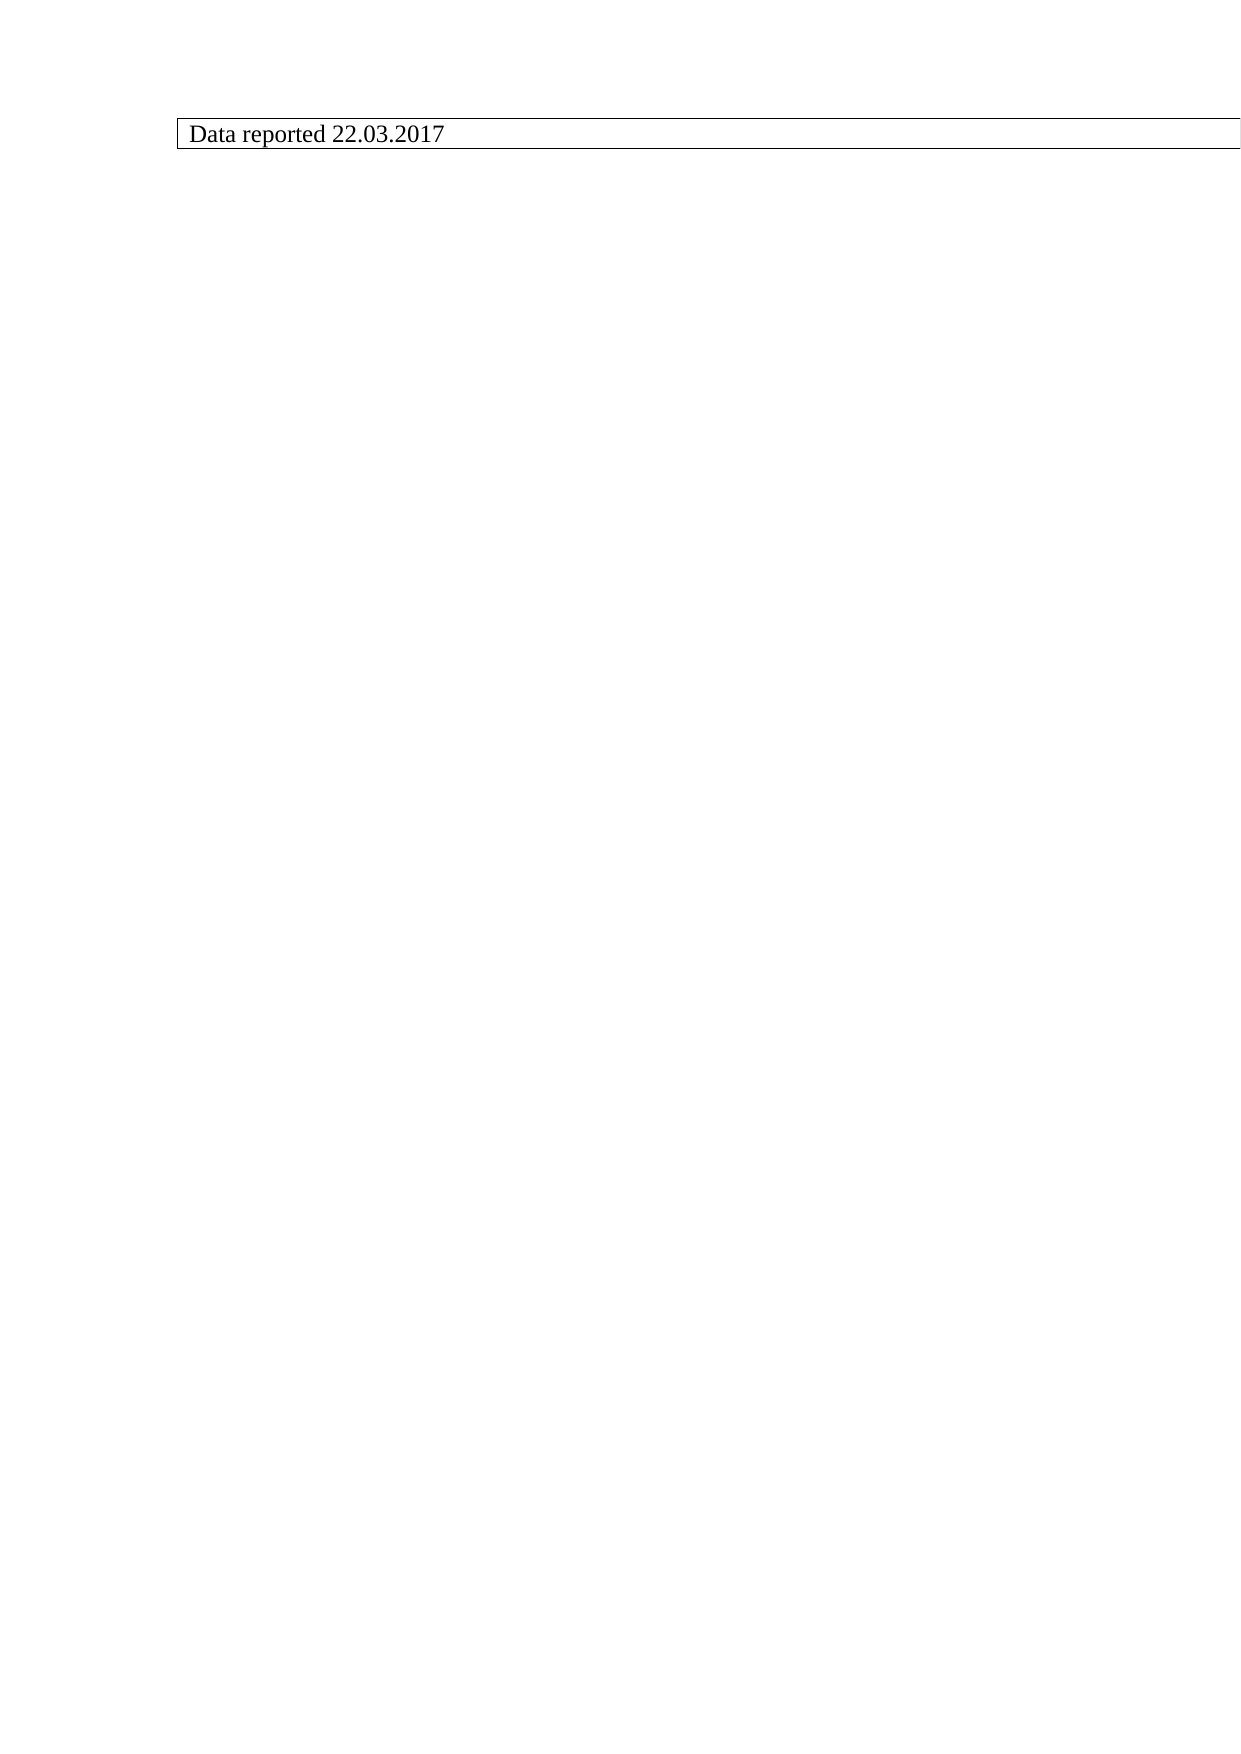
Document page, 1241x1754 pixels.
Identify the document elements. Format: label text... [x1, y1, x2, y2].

table_cell Data reported 22.03.2017 [178, 119, 1240, 148]
